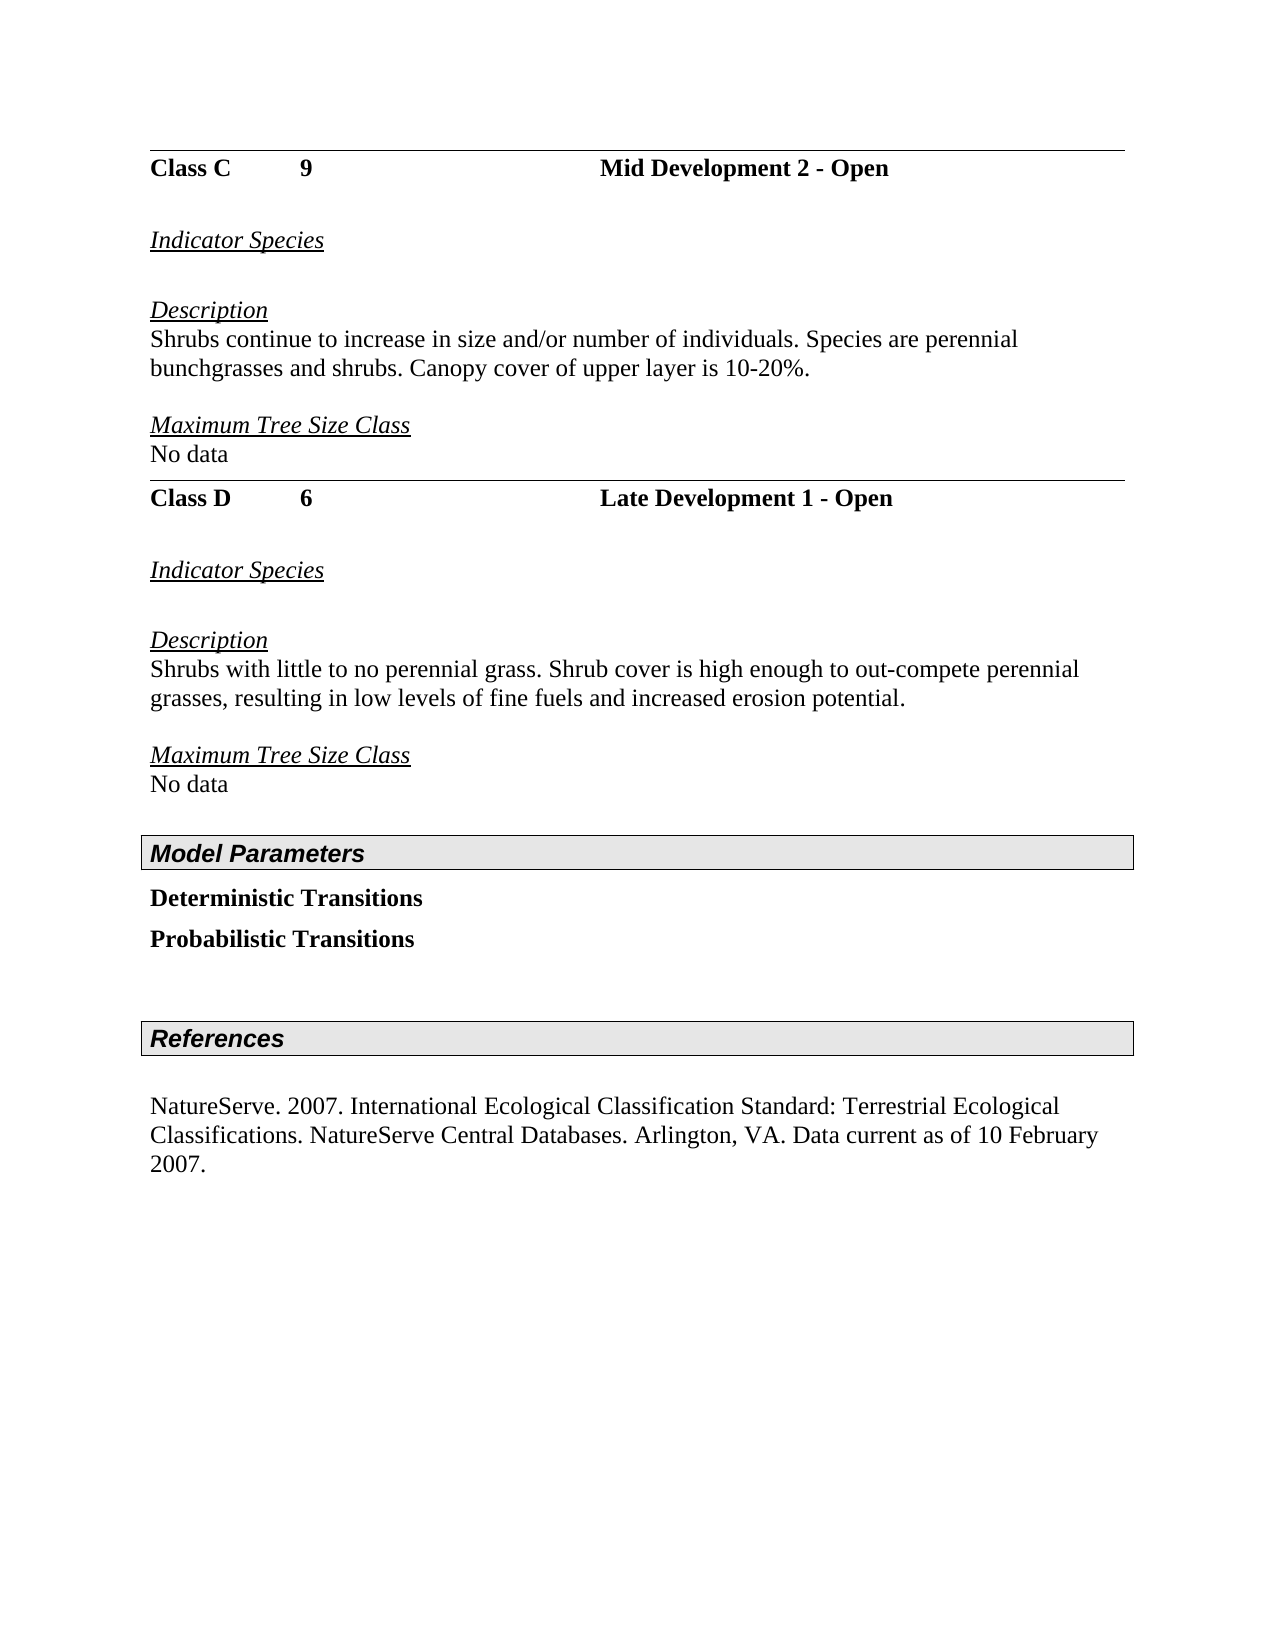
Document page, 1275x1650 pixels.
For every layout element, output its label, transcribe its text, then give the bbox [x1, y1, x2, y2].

text Deterministic Transitions [150, 883, 1125, 912]
text Shrubs continue to increase in size and/or number of individuals. Species are perennial bunchgrasses and shrubs. Canopy cover of upper layer is 10-20%. [150, 324, 1125, 381]
text Indicator Species [150, 555, 1125, 584]
text Indicator Species [150, 225, 1125, 254]
text Shrubs with little to no perennial grass. Shrub cover is high enough to out-compete perennial grasses, resulting in low levels of fine fuels and increased erosion potential. [150, 654, 1125, 712]
text Maximum Tree Size ClassNo data [150, 410, 1125, 468]
text Class D 6 Late Development 1 - Open [150, 481, 1125, 512]
text Probabilistic Transitions [150, 924, 1125, 953]
text Class C 9 Mid Development 2 - Open [150, 151, 1125, 182]
text Description [150, 295, 1125, 324]
text Model Parameters [142, 836, 1133, 869]
text Maximum Tree Size ClassNo data [150, 740, 1125, 798]
text NatureServe. 2007. International Ecological Classification Standard: Terrestrial Ecological Classifications. NatureServe Central Databases. Arlington, VA. Data current as of 10 February 2007. [150, 1091, 1125, 1177]
text Description [150, 625, 1125, 654]
text References [142, 1022, 1133, 1055]
